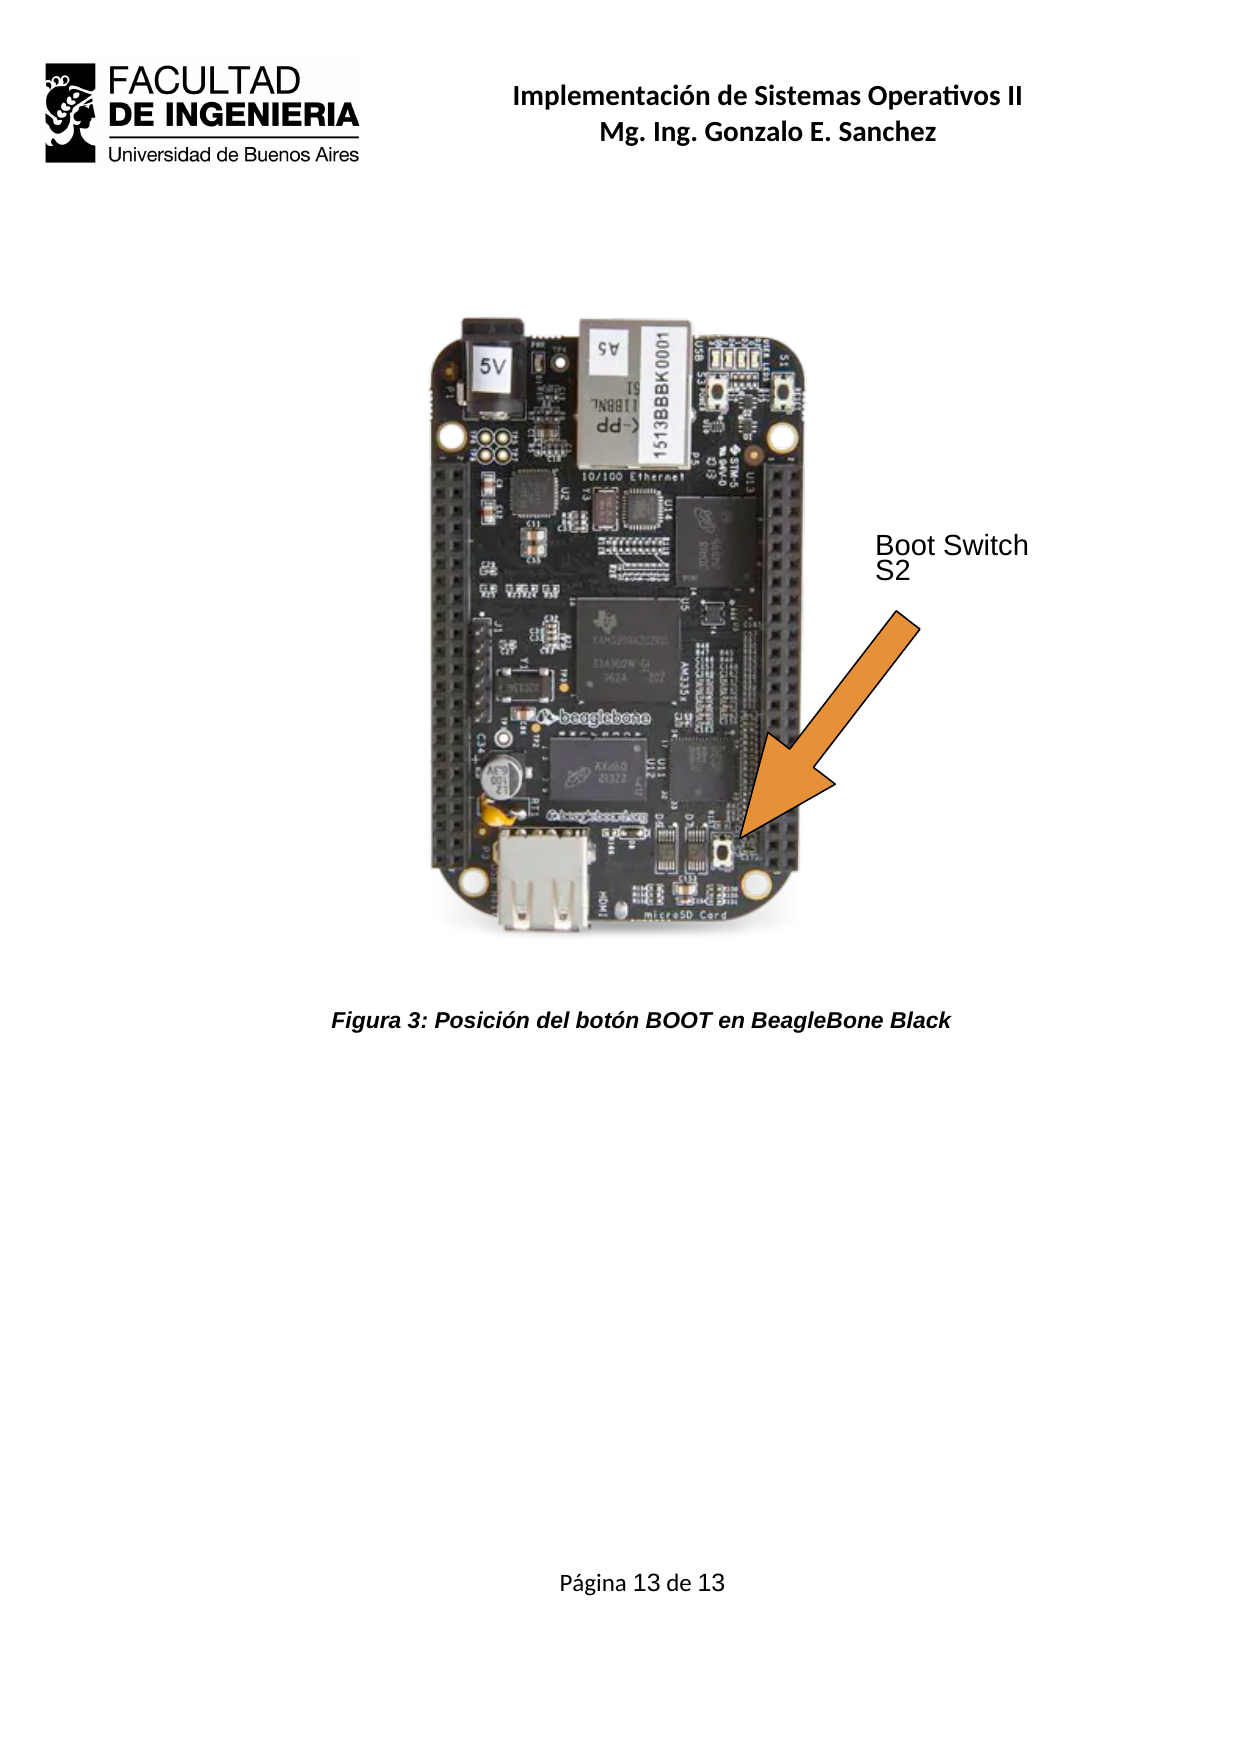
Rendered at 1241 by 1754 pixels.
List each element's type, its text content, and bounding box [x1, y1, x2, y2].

text Figura 3: Posición del botón BOOT en BeagleBone Black [148, 1007, 1137, 1033]
picture [40, 58, 365, 167]
picture [147, 286, 1089, 972]
